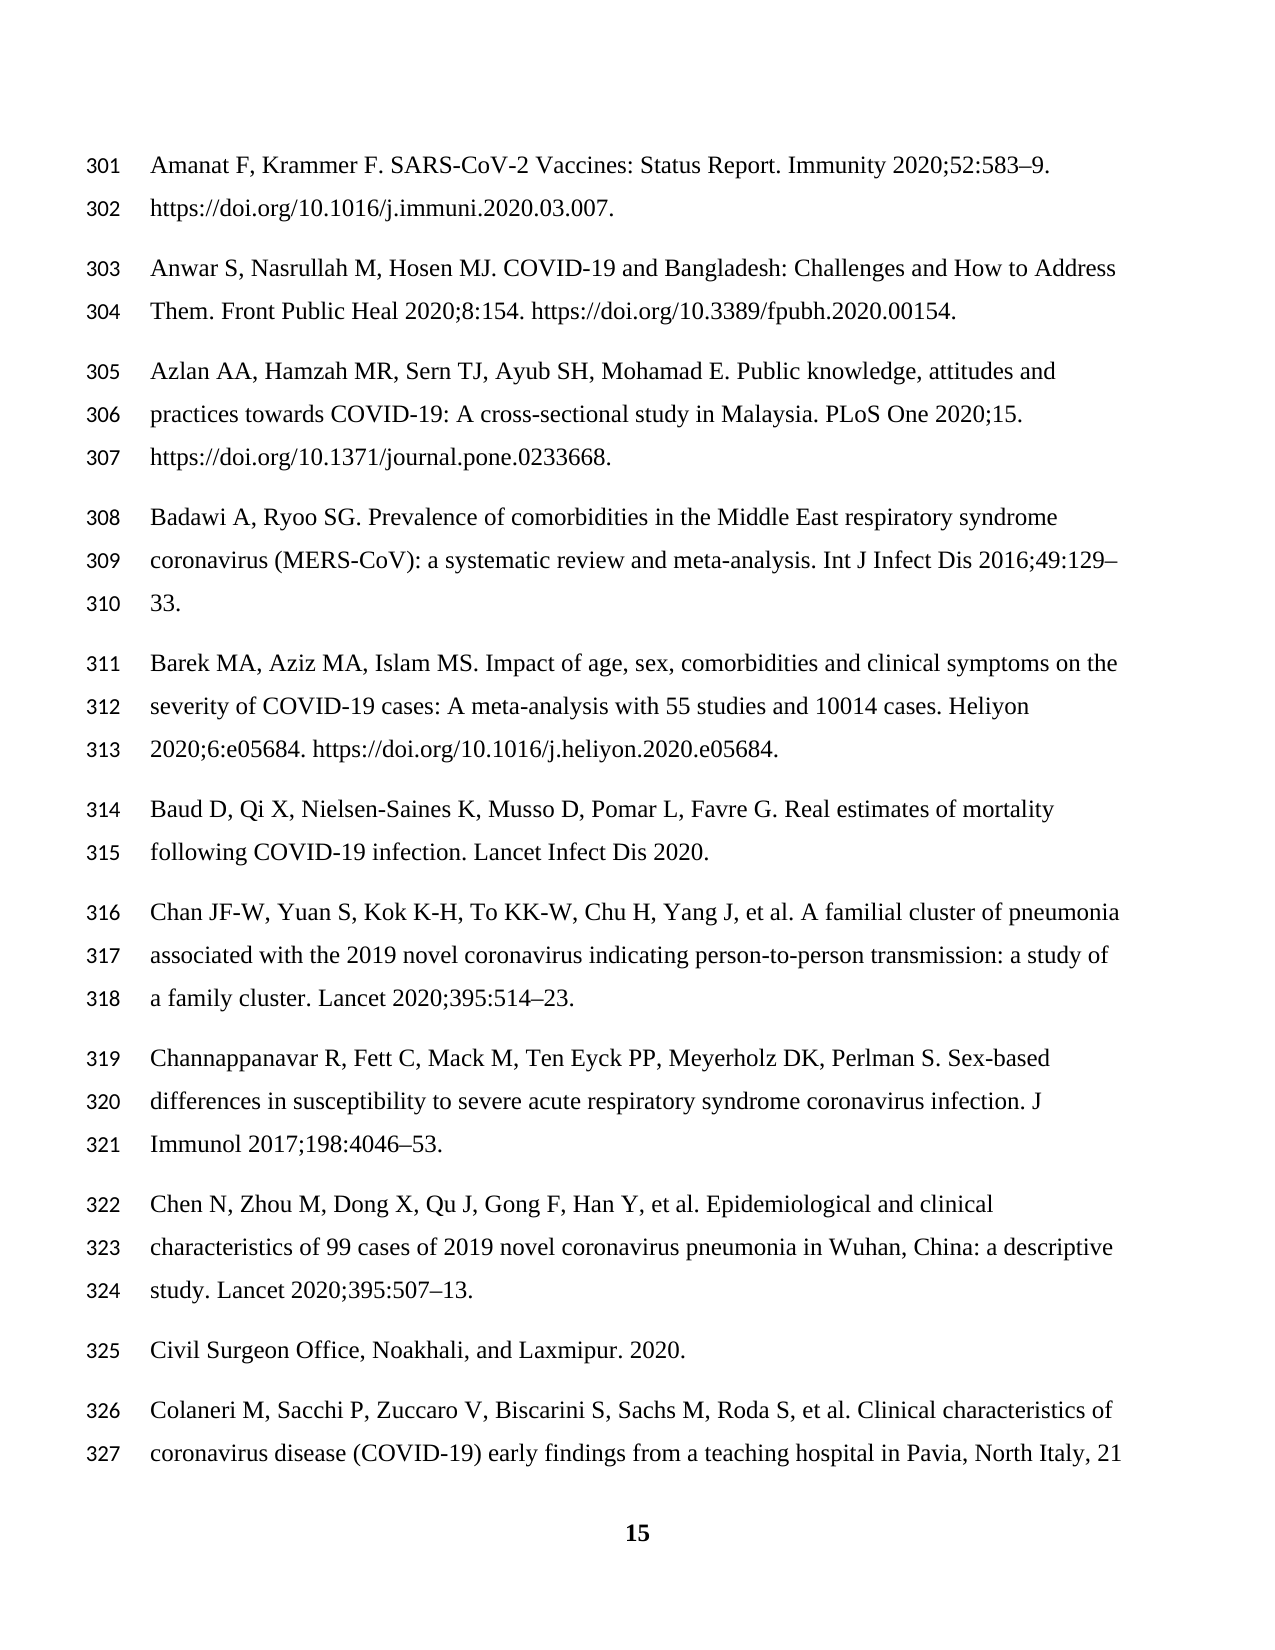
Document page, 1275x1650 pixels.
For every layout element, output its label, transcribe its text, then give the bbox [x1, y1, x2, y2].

text Civil Surgeon Office, Noakhali, and Laxmipur. 2020. [150, 1335, 1125, 1364]
text Anwar S, Nasrullah M, Hosen MJ. COVID-19 and Bangladesh: Challenges and How to Address Them. Front Public Heal 2020;8:154. https://doi.org/10.3389/fpubh.2020.00154. [150, 253, 1125, 325]
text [150, 1395, 1125, 1467]
text Chen N, Zhou M, Dong X, Qu J, Gong F, Han Y, et al. Epidemiological and clinical characteristics of 99 cases of 2019 novel coronavirus pneumonia in Wuhan, China: a descriptive study. Lancet 2020;395:507–13. [150, 1189, 1125, 1304]
text Chan JF-W, Yuan S, Kok K-H, To KK-W, Chu H, Yang J, et al. A familial cluster of pneumonia associated with the 2019 novel coronavirus indicating person-to-person transmission: a study of a family cluster. Lancet 2020;395:514–23. [150, 897, 1125, 1012]
text Amanat F, Krammer F. SARS-CoV-2 Vaccines: Status Report. Immunity 2020;52:583–9. https://doi.org/10.1016/j.immuni.2020.03.007. [150, 150, 1125, 222]
text Azlan AA, Hamzah MR, Sern TJ, Ayub SH, Mohamad E. Public knowledge, attitudes and practices towards COVID-19: A cross-sectional study in Malaysia. PLoS One 2020;15. https://doi.org/10.1371/journal.pone.0233668. [150, 356, 1125, 471]
text Baud D, Qi X, Nielsen-Saines K, Musso D, Pomar L, Favre G. Real estimates of mortality following COVID-19 infection. Lancet Infect Dis 2020. [150, 794, 1125, 866]
text Badawi A, Ryoo SG. Prevalence of comorbidities in the Middle East respiratory syndrome coronavirus (MERS-CoV): a systematic review and meta-analysis. Int J Infect Dis 2016;49:129–33. [150, 502, 1125, 617]
text Channappanavar R, Fett C, Mack M, Ten Eyck PP, Meyerholz DK, Perlman S. Sex-based differences in susceptibility to severe acute respiratory syndrome coronavirus infection. J Immunol 2017;198:4046–53. [150, 1043, 1125, 1158]
text Barek MA, Aziz MA, Islam MS. Impact of age, sex, comorbidities and clinical symptoms on the severity of COVID-19 cases: A meta-analysis with 55 studies and 10014 cases. Heliyon 2020;6:e05684. https://doi.org/10.1016/j.heliyon.2020.e05684. [150, 648, 1125, 763]
